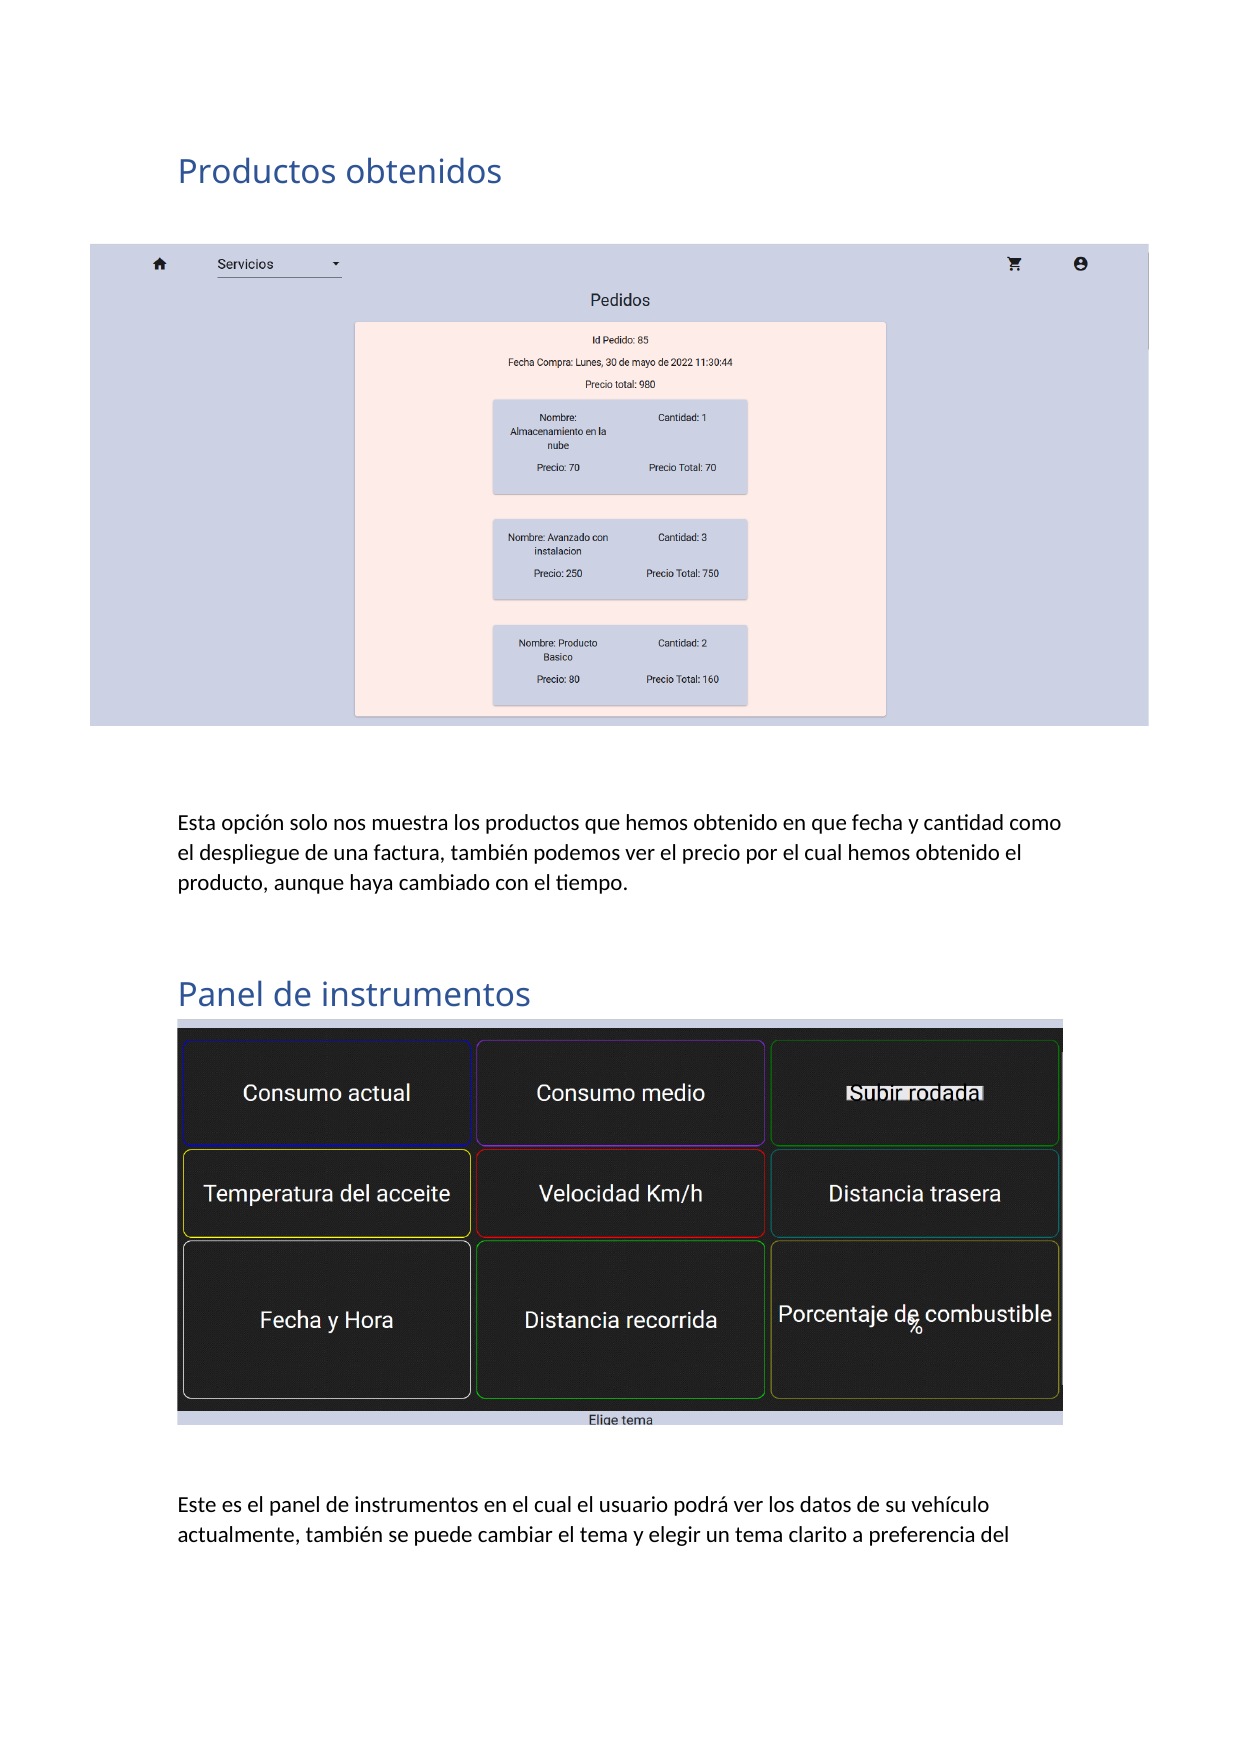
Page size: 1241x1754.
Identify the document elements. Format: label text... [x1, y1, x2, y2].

text Esta opción solo nos muestra los productos que hemos obtenido en que fecha y cantidad como el despliegue de una factura, también podemos ver el precio por el cual hemos obtenido el producto, aunque haya cambiado con el tiempo. [177, 808, 1063, 897]
subtitle Productos obtenidos [177, 148, 1063, 193]
picture [89, 243, 1149, 725]
subtitle Panel de instrumentos [177, 971, 1063, 1016]
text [177, 1490, 1063, 1548]
picture [177, 1019, 1063, 1425]
